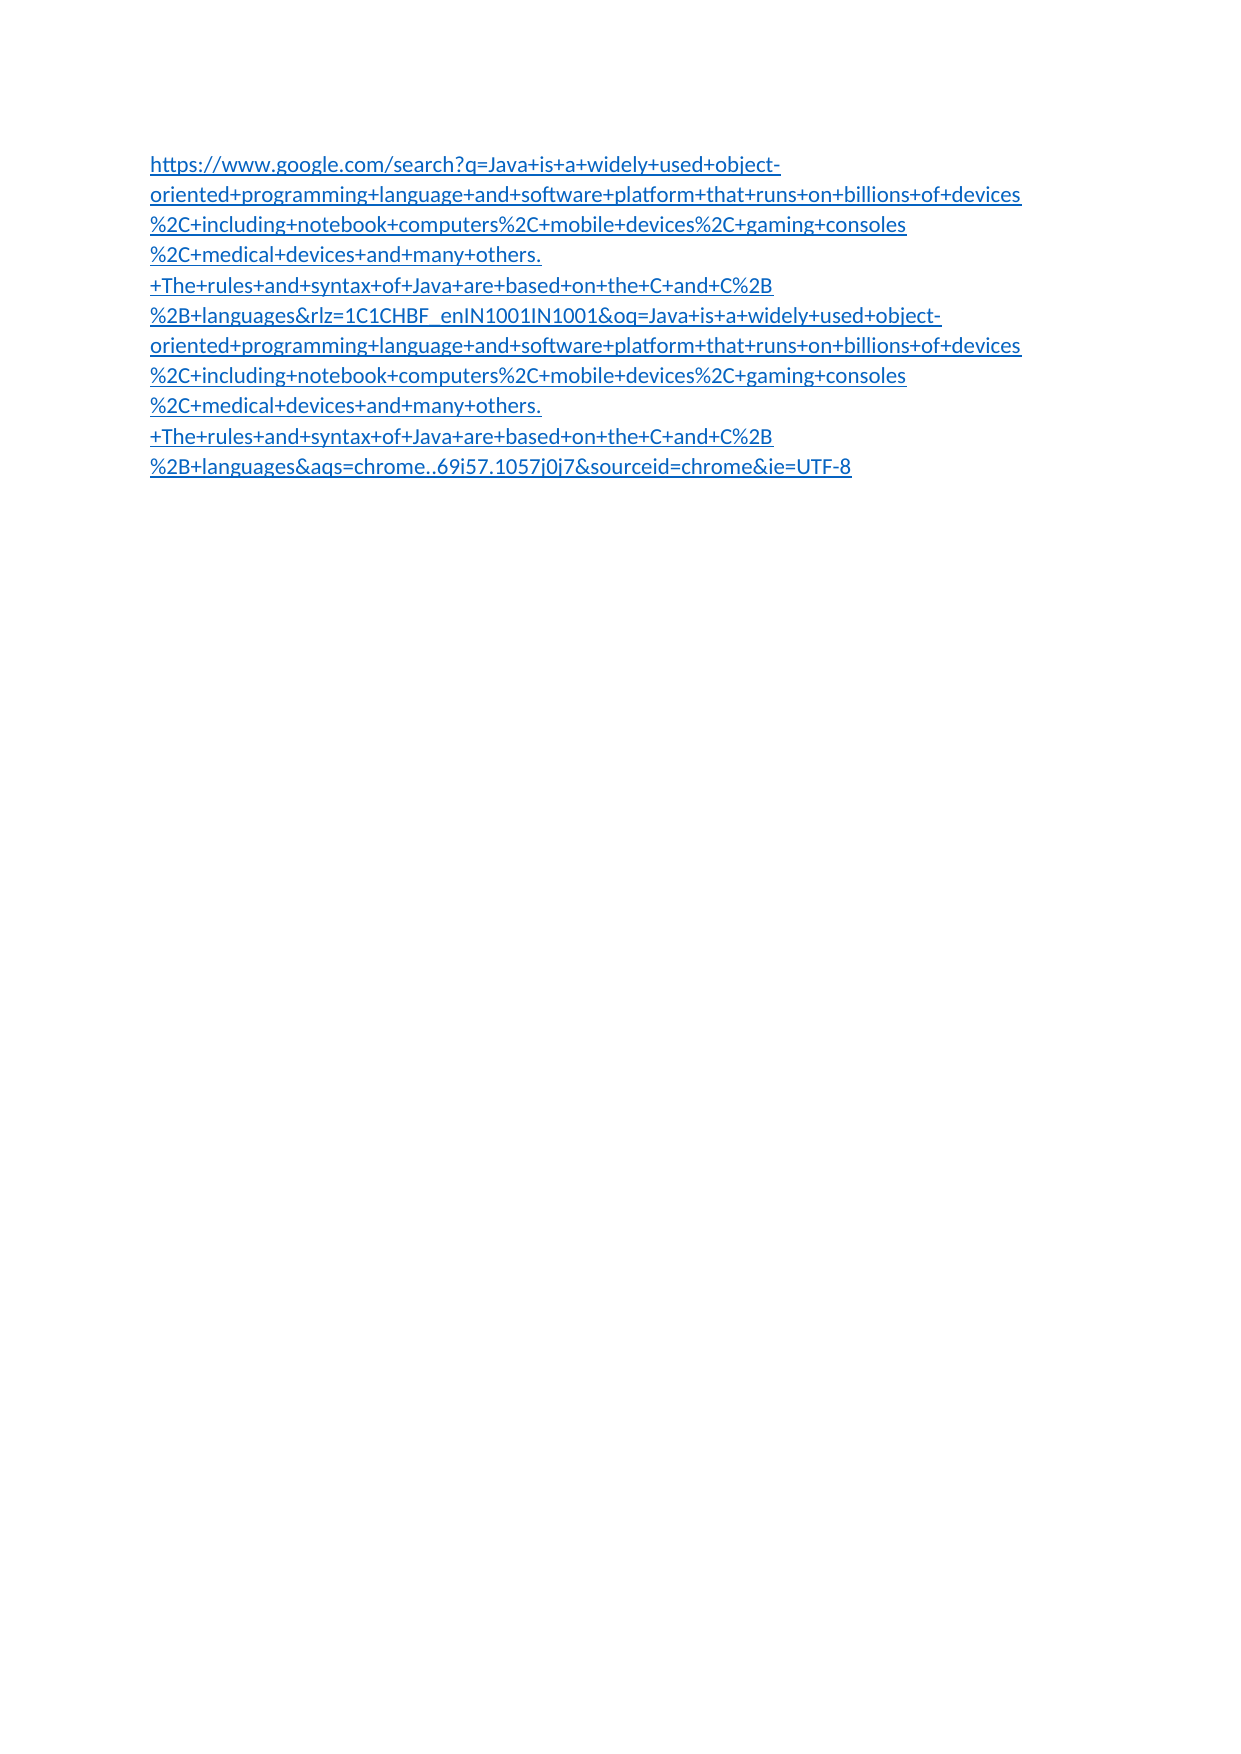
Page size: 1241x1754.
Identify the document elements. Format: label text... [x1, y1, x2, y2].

text https://www.google.com/search?q=Java+is+a+widely+used+object-oriented+programming+language+and+software+platform+that+runs+on+billions+of+devices%2C+including+notebook+computers%2C+mobile+devices%2C+gaming+consoles%2C+medical+devices+and+many+others.+The+rules+and+syntax+of+Java+are+based+on+the+C+and+C%2B%2B+languages&rlz=1C1CHBF_enIN1001IN1001&oq=Java+is+a+widely+used+object-oriented+programming+language+and+software+platform+that+runs+on+billions+of+devices%2C+including+notebook+computers%2C+mobile+devices%2C+gaming+consoles%2C+medical+devices+and+many+others.+The+rules+and+syntax+of+Java+are+based+on+the+C+and+C%2B%2B+languages&aqs=chrome..69i57.1057j0j7&sourceid=chrome&ie=UTF-8 [150, 150, 1090, 480]
